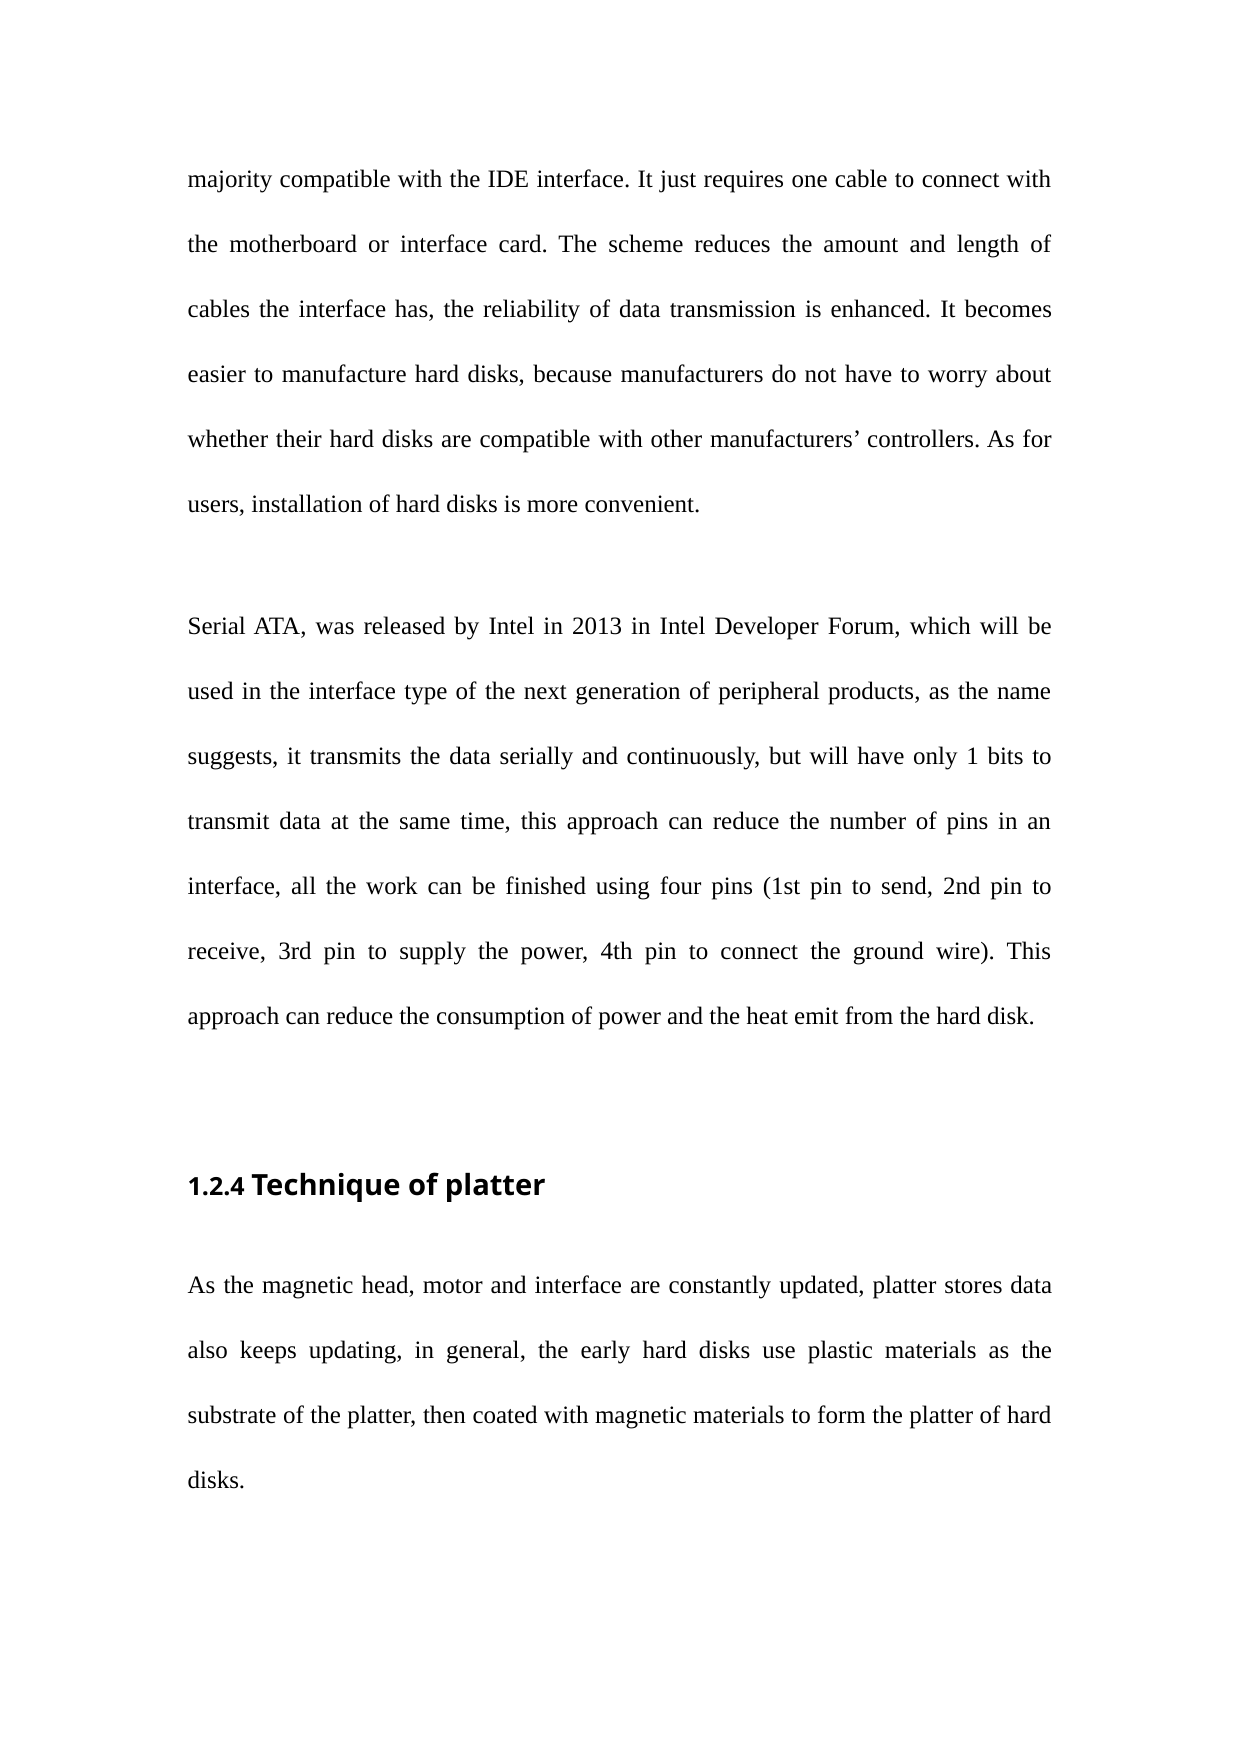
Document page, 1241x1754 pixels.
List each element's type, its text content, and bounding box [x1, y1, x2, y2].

text As the magnetic head, motor and interface are constantly updated, platter stores data also keeps updating, in general, the early hard disks use plastic materials as the substrate of the platter, then coated with magnetic materials to form the platter of hard disks. [187, 1268, 1053, 1496]
subtitle 1.2.4 Technique of platter [187, 1151, 1053, 1216]
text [187, 162, 1053, 519]
text Serial ATA, was released by Intel in 2013 in Intel Developer Forum, which will be used in the interface type of the next generation of peripheral products, as the name suggests, it transmits the data serially and continuously, but will have only 1 bits to transmit data at the same time, this approach can reduce the number of pins in an interface, all the work can be finished using four pins (1st pin to send, 2nd pin to receive, 3rd pin to supply the power, 4th pin to connect the ground wire). This approach can reduce the consumption of power and the heat emit from the hard disk. [187, 609, 1053, 1032]
